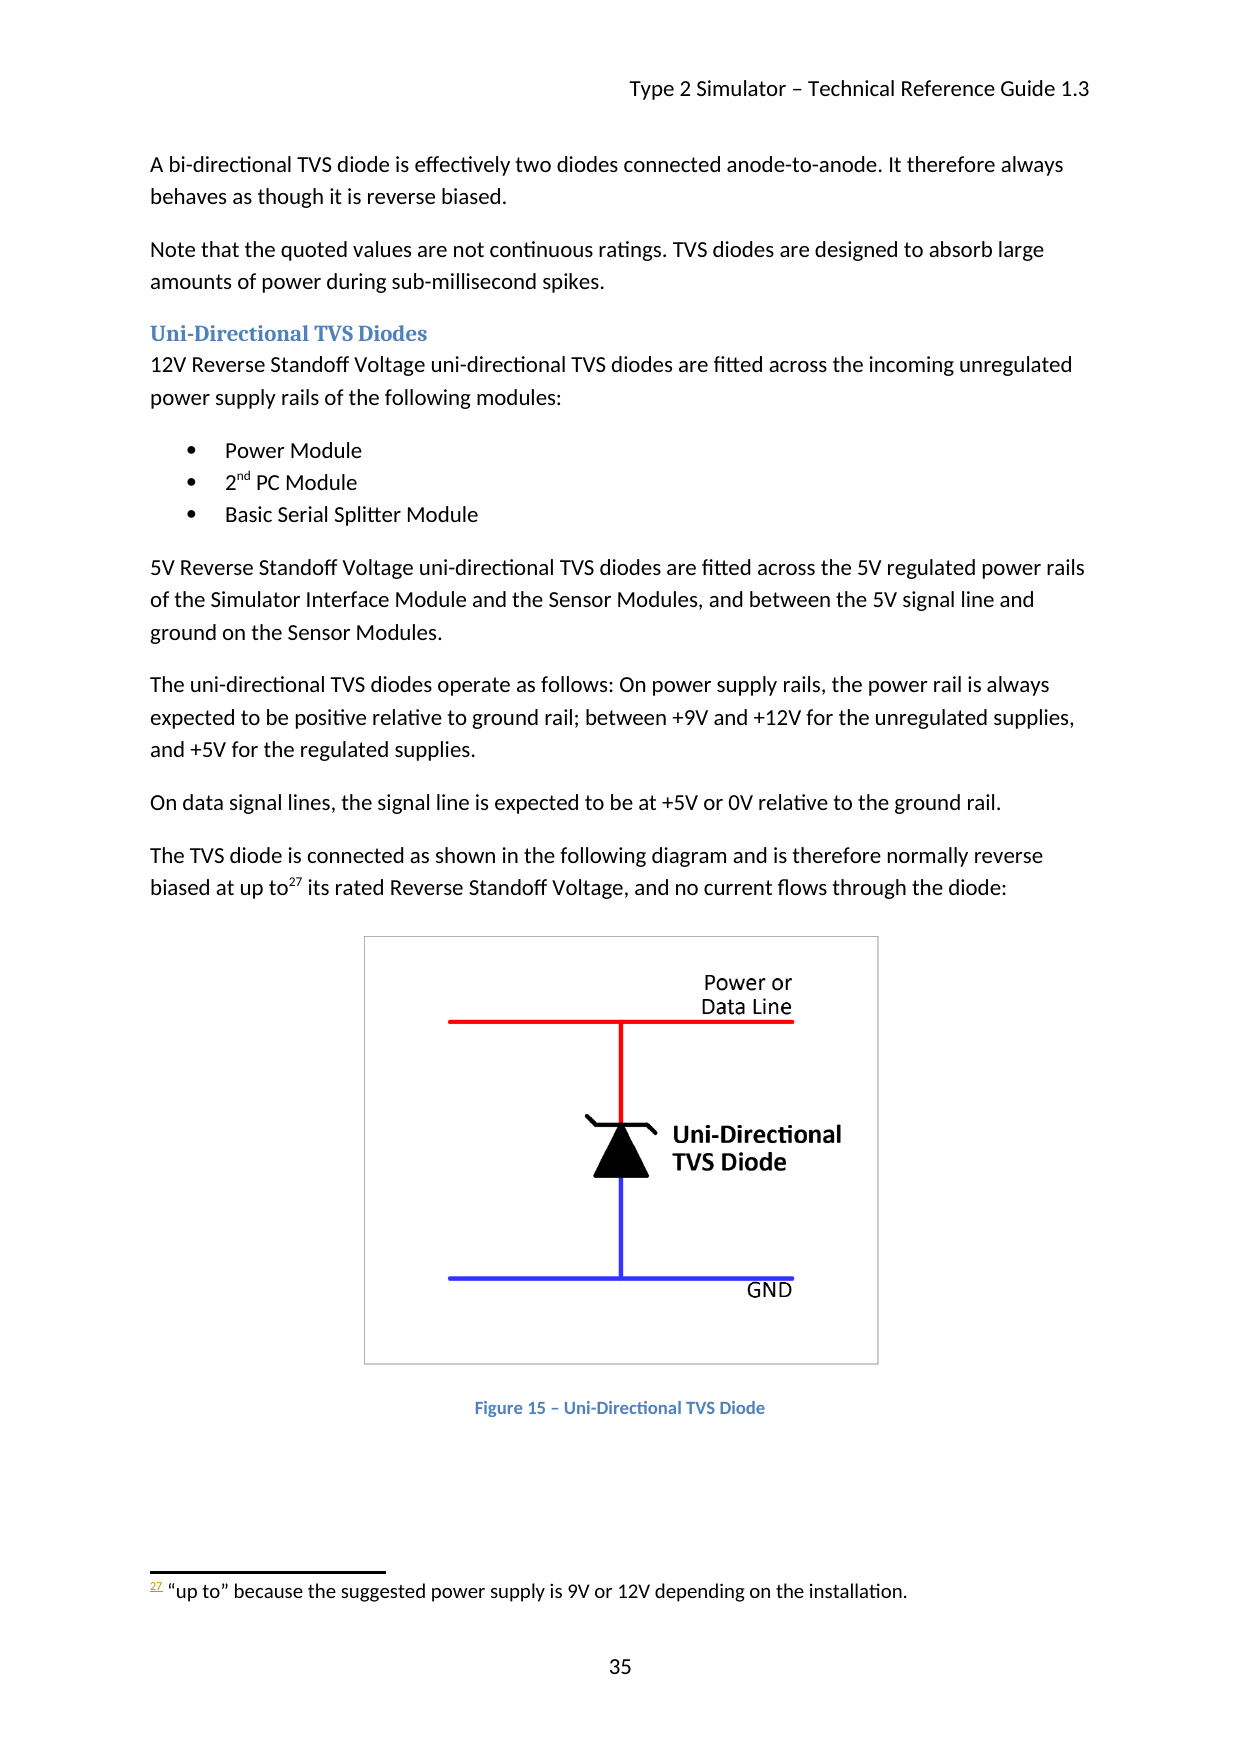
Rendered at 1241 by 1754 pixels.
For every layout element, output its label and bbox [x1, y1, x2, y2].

picture [354, 926, 886, 1372]
